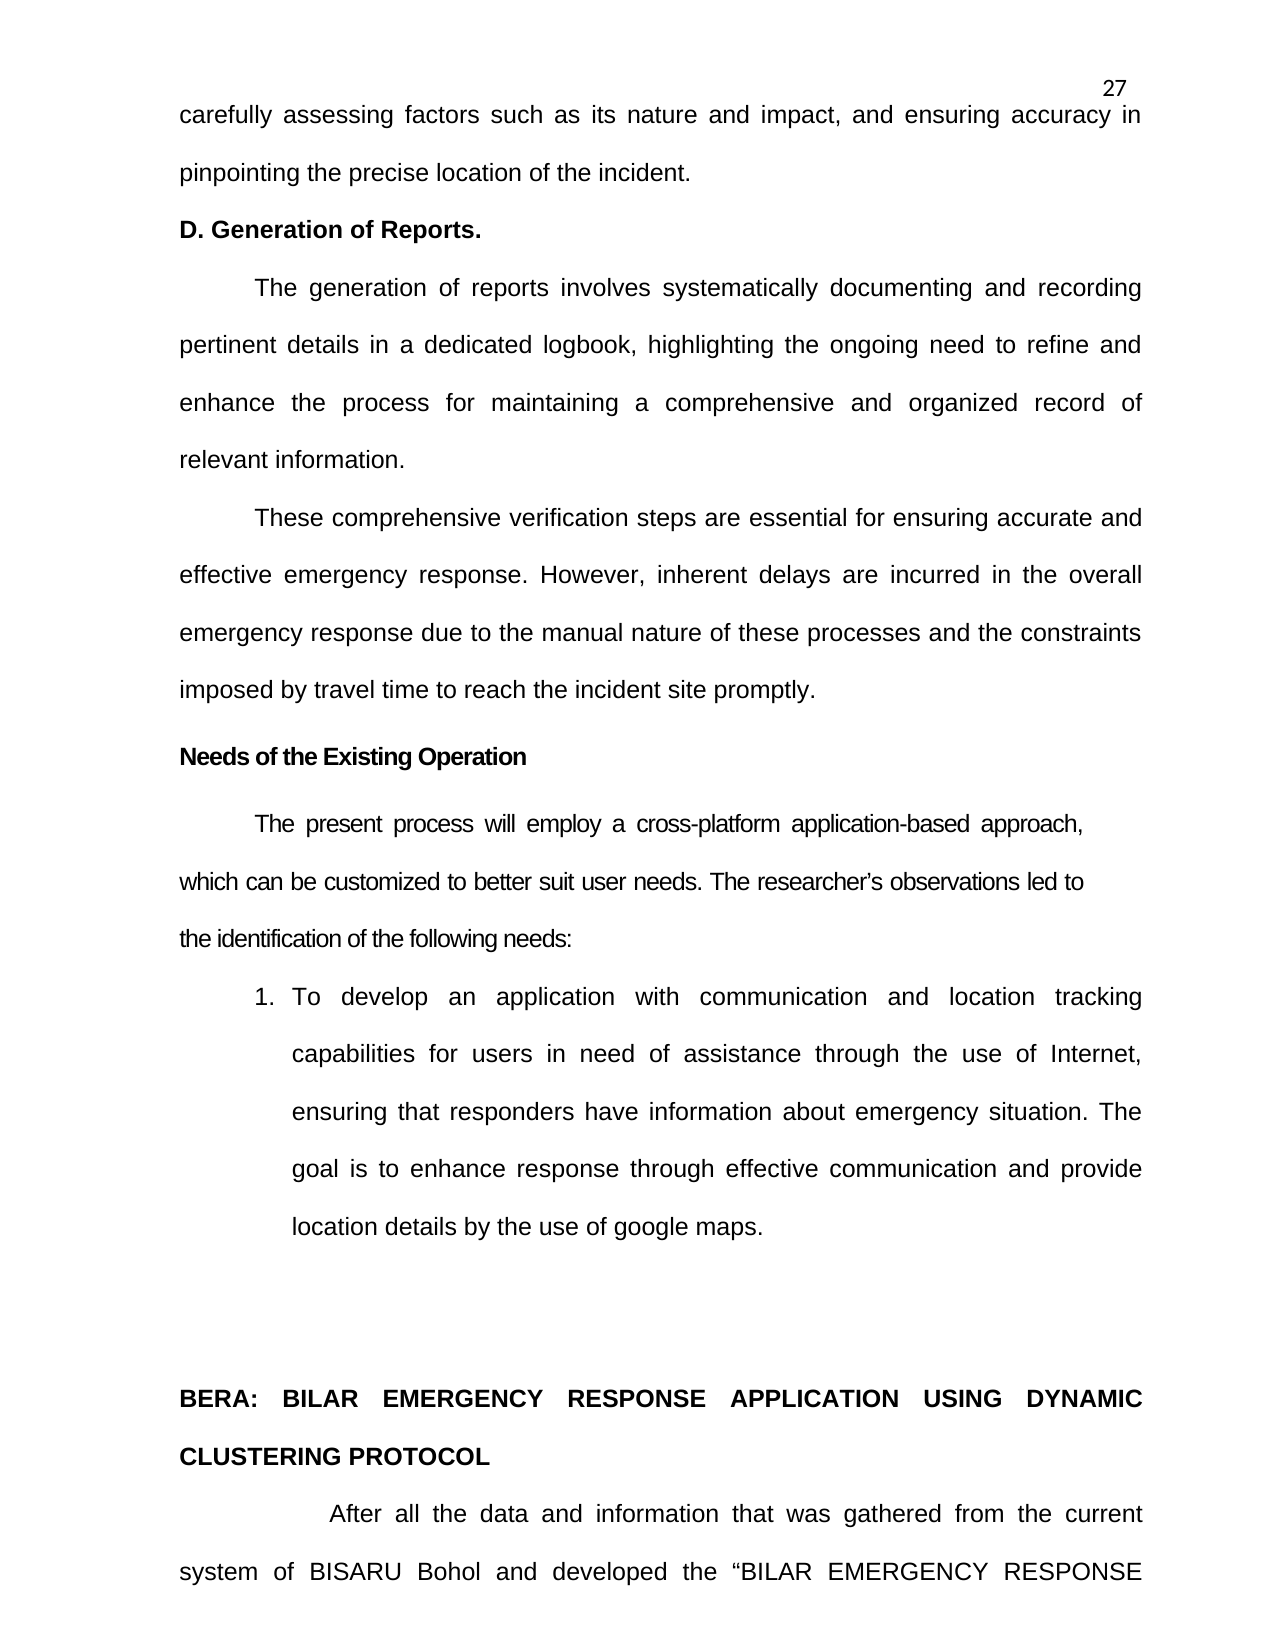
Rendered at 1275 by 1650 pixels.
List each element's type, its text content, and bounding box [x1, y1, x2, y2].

text The present process will employ a cross-platform application-based approach, which can be customized to better suit user needs. The researcher’s observations led to the identification of the following needs: [179, 809, 1084, 953]
text The generation of reports involves systematically documenting and recording pertinent details in a dedicated logbook, highlighting the ongoing need to refine and enhance the process for maintaining a comprehensive and organized record of relevant information. [179, 272, 1144, 474]
text carefully assessing factors such as its nature and impact, and ensuring accuracy in pinpointing the precise location of the incident. [179, 100, 1144, 186]
text D. Generation of Reports. [179, 215, 1144, 244]
text Needs of the Existing Operation [179, 742, 1084, 771]
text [179, 1499, 1144, 1585]
text These comprehensive verification steps are essential for ensuring accurate and effective emergency response. However, inherent delays are incurred in the overall emergency response due to the manual nature of these processes and the constraints imposed by travel time to reach the incident site promptly. [179, 502, 1144, 704]
text BERA: BILAR EMERGENCY RESPONSE APPLICATION USING DYNAMIC CLUSTERING PROTOCOL [179, 1384, 1144, 1470]
list To develop an application with communication and location tracking capabilities for users in need of assistance through the use of Internet, ensuring that responders have information about emergency situation. The goal is to enhance response through effective communication and provide location details by the use of google maps. [254, 982, 1144, 1240]
